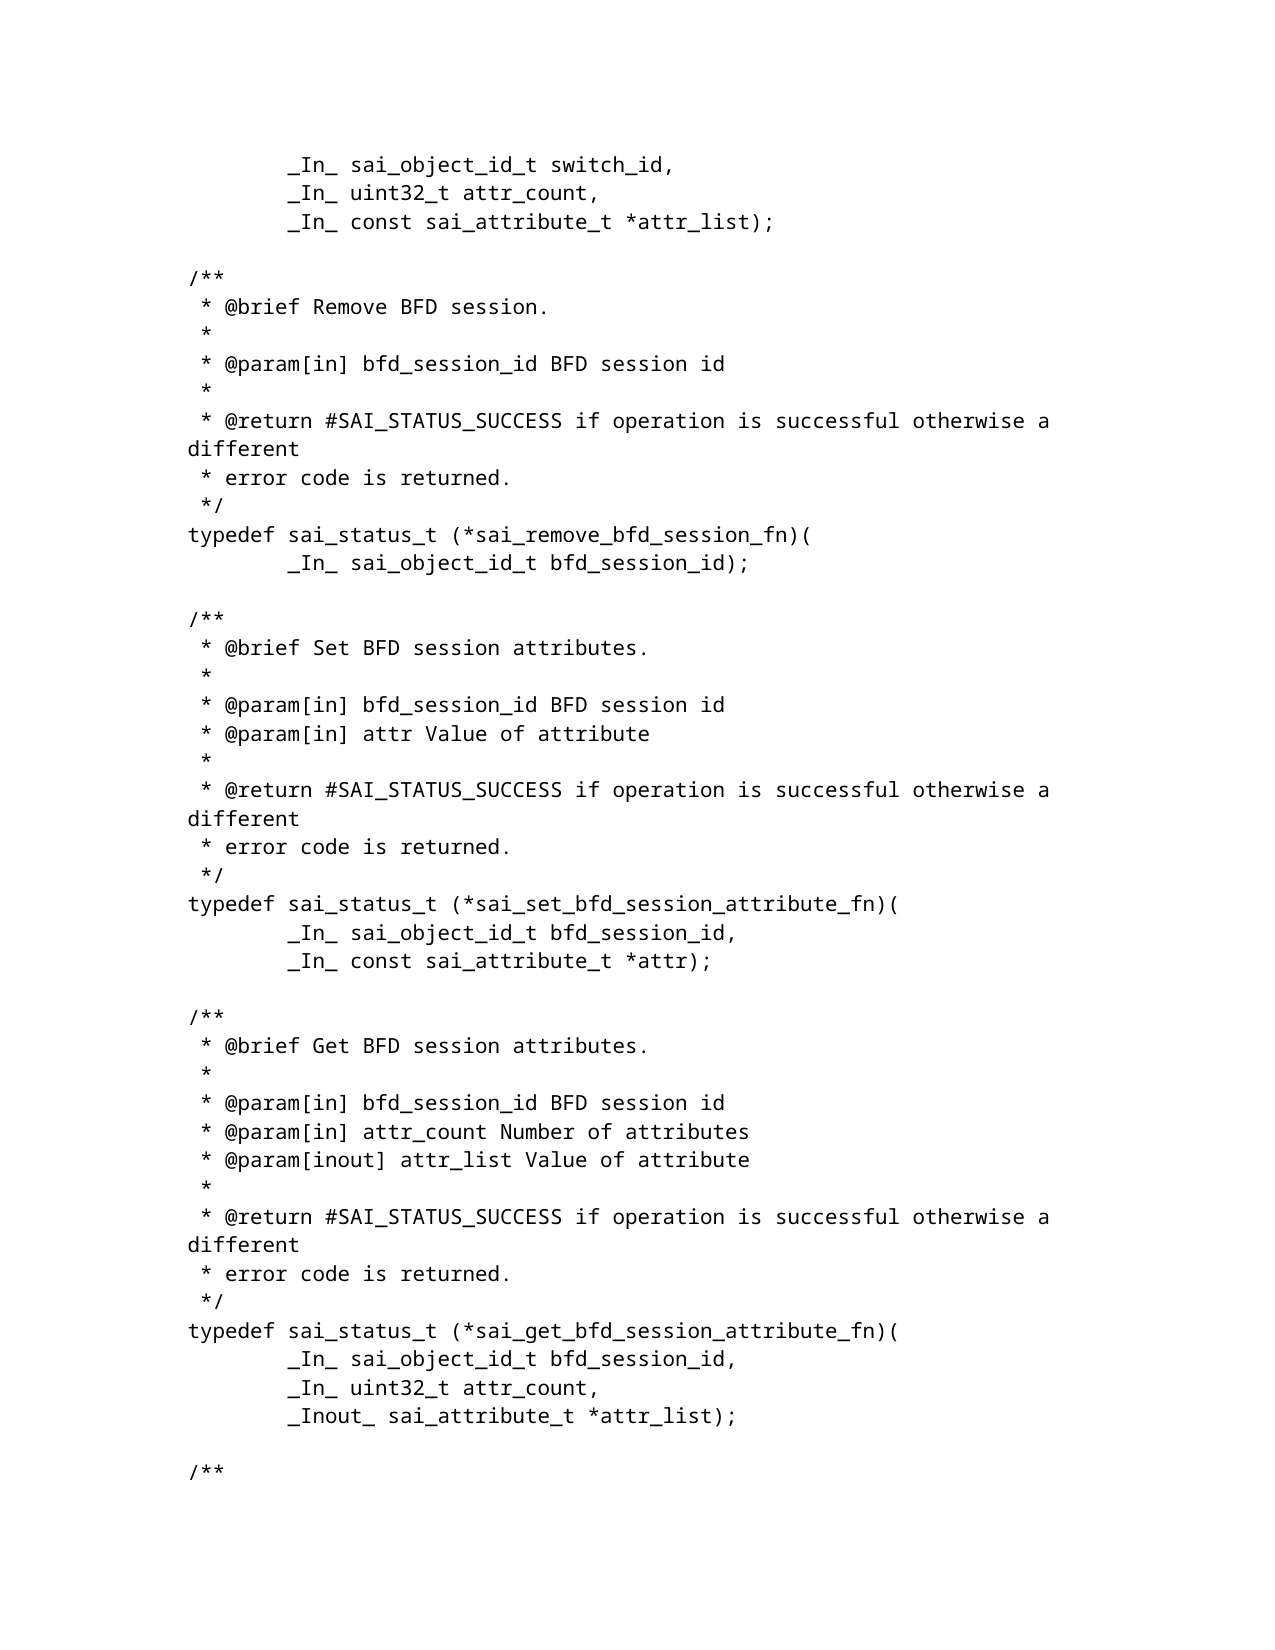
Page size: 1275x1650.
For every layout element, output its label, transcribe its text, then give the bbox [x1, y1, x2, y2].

text * @brief Get BFD session attributes. [187, 1032, 1087, 1060]
text _In_ const sai_attribute_t *attr); [187, 946, 1087, 975]
text * [187, 747, 1087, 776]
text typedef sai_status_t (*sai_get_bfd_session_attribute_fn)( [187, 1316, 1087, 1344]
text * @param[in] bfd_session_id BFD session id [187, 349, 1087, 377]
text * [187, 321, 1087, 349]
text typedef sai_status_t (*sai_set_bfd_session_attribute_fn)( [187, 889, 1087, 918]
text _Inout_ sai_attribute_t *attr_list); [187, 1401, 1087, 1430]
text typedef sai_status_t (*sai_remove_bfd_session_fn)( [187, 520, 1087, 548]
text _In_ sai_object_id_t bfd_session_id); [187, 548, 1087, 577]
text * @param[in] bfd_session_id BFD session id [187, 690, 1087, 719]
text /** [187, 1458, 1087, 1487]
text * @param[in] attr_count Number of attributes [187, 1117, 1087, 1145]
text /** [187, 264, 1087, 292]
text * @brief Set BFD session attributes. [187, 633, 1087, 662]
text * [187, 1060, 1087, 1088]
text _In_ sai_object_id_t bfd_session_id, [187, 918, 1087, 946]
text */ [187, 861, 1087, 889]
text /** [187, 605, 1087, 633]
text * [187, 662, 1087, 690]
text * [187, 377, 1087, 406]
text _In_ const sai_attribute_t *attr_list); [187, 207, 1087, 235]
text * error code is returned. [187, 832, 1087, 861]
text */ [187, 1287, 1087, 1316]
text _In_ sai_object_id_t switch_id, [187, 150, 1087, 178]
text * error code is returned. [187, 463, 1087, 491]
text */ [187, 491, 1087, 520]
text _In_ sai_object_id_t bfd_session_id, [187, 1344, 1087, 1373]
text * @brief Remove BFD session. [187, 292, 1087, 321]
text * @param[in] attr Value of attribute [187, 719, 1087, 747]
text * [187, 1174, 1087, 1202]
text * @param[in] bfd_session_id BFD session id [187, 1088, 1087, 1117]
text * @return #SAI_STATUS_SUCCESS if operation is successful otherwise a different [187, 406, 1087, 463]
text * @param[inout] attr_list Value of attribute [187, 1145, 1087, 1174]
text * error code is returned. [187, 1259, 1087, 1287]
text /** [187, 1003, 1087, 1032]
text _In_ uint32_t attr_count, [187, 1373, 1087, 1401]
text * @return #SAI_STATUS_SUCCESS if operation is successful otherwise a different [187, 1202, 1087, 1259]
text * @return #SAI_STATUS_SUCCESS if operation is successful otherwise a different [187, 776, 1087, 832]
text _In_ uint32_t attr_count, [187, 178, 1087, 207]
